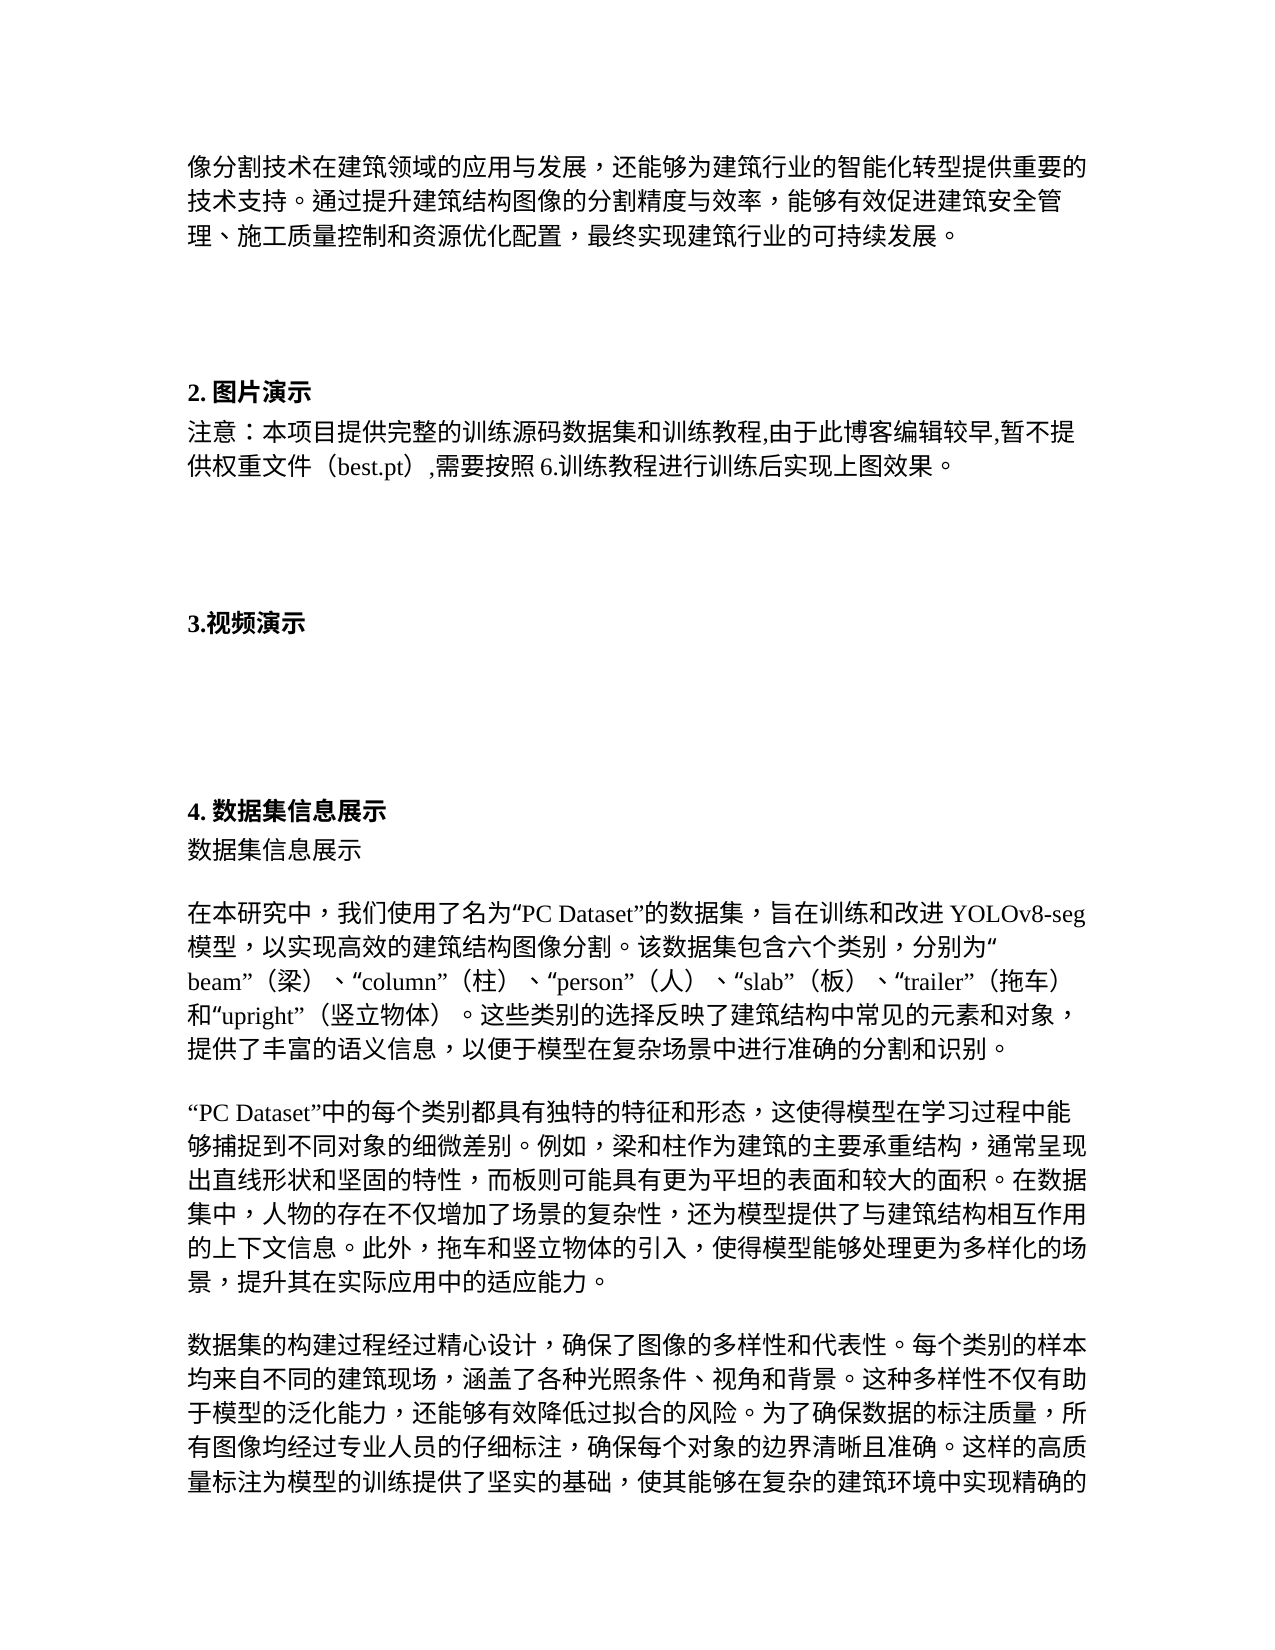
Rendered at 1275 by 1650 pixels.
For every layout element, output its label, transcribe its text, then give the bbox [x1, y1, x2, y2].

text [187, 833, 1087, 1498]
subtitle 3.视频演示 [187, 605, 1087, 639]
subtitle 4. 数据集信息展示 [187, 794, 1087, 828]
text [187, 150, 1087, 252]
text 注意：本项目提供完整的训练源码数据集和训练教程,由于此博客编辑较早,暂不提供权重文件（best.pt）,需要按照6.训练教程进行训练后实现上图效果。 [187, 414, 1087, 482]
subtitle 2. 图片演示 [187, 375, 1087, 409]
